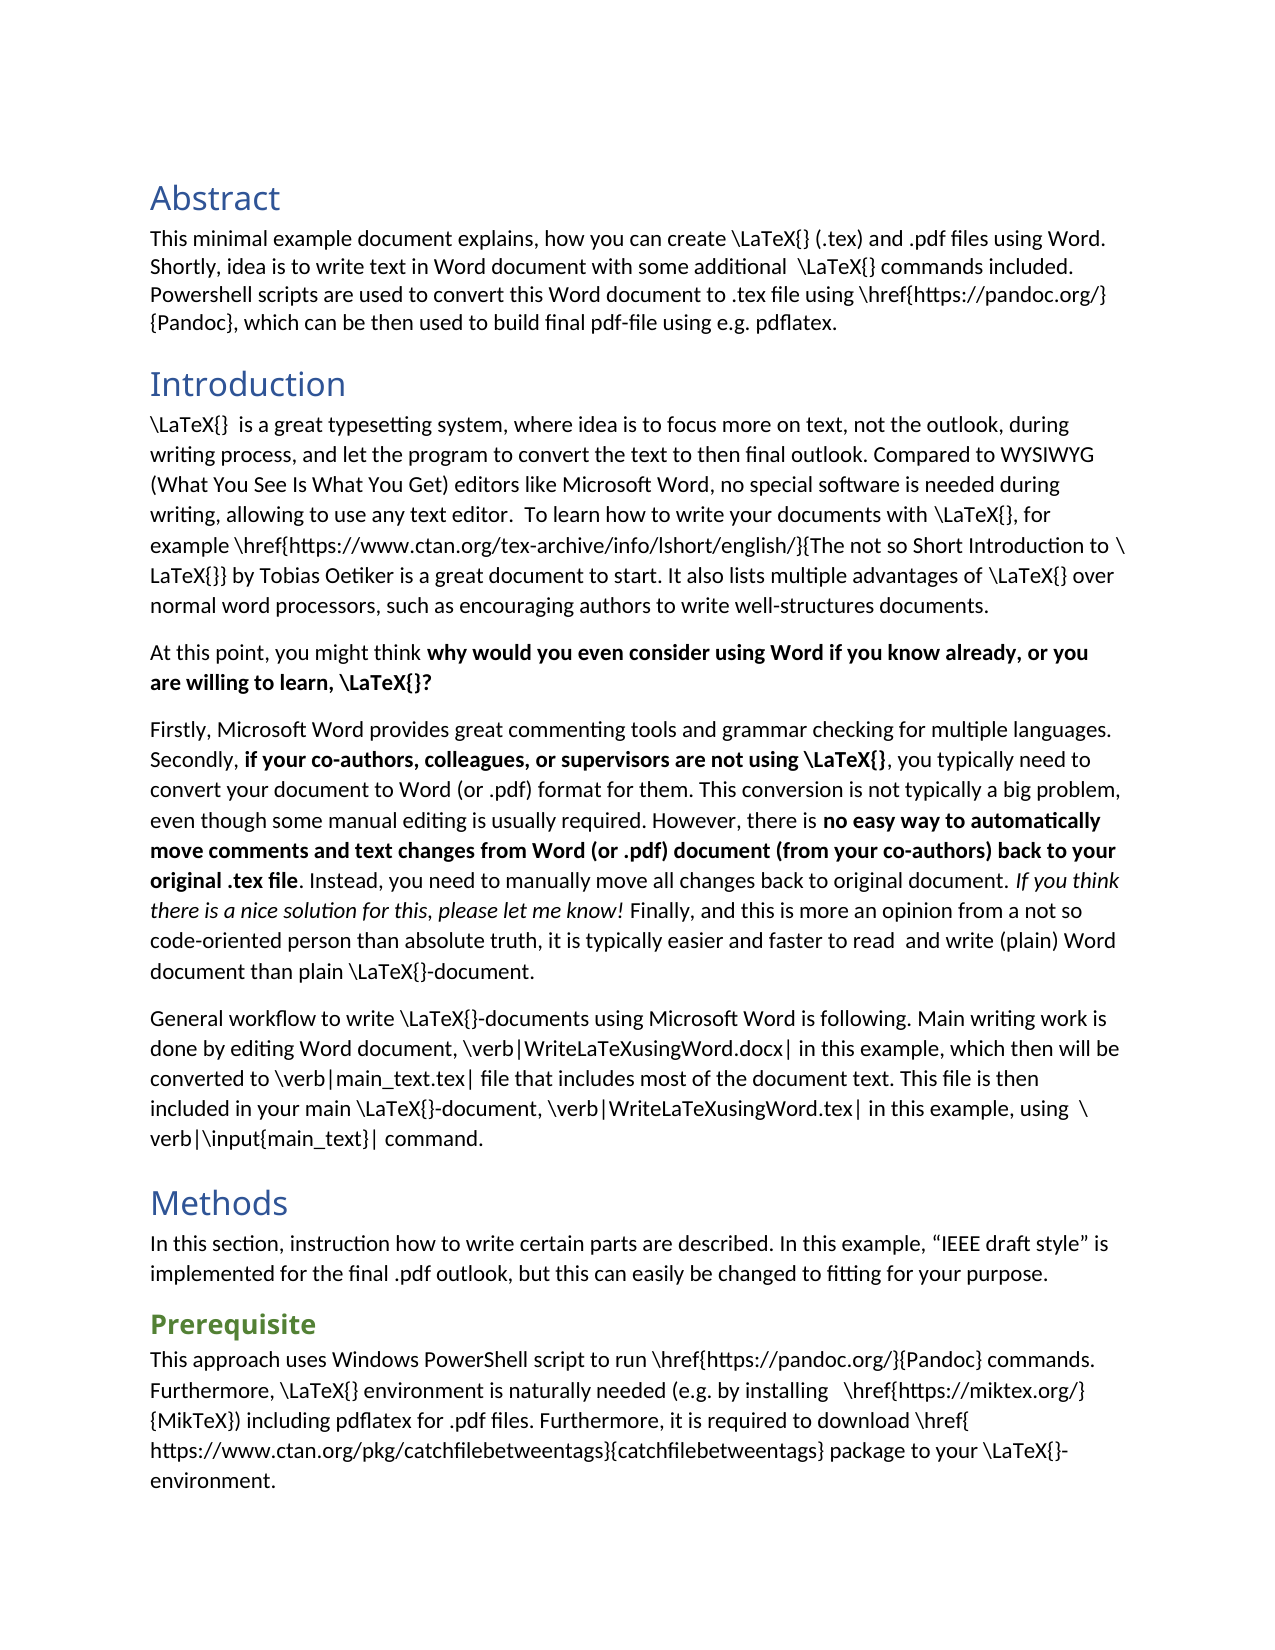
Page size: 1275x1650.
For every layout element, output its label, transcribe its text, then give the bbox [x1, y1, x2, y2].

text Firstly, Microsoft Word provides great commenting tools and grammar checking for multiple languages. Secondly, if your co-authors, colleagues, or supervisors are not using \LaTeX{}, you typically need to convert your document to Word (or .pdf) format for them. This conversion is not typically a big problem, even though some manual editing is usually required. However, there is no easy way to automatically move comments and text changes from Word (or .pdf) document (from your co-authors) back to your original .tex file. Instead, you need to manually move all changes back to original document. If you think there is a nice solution for this, please let me know! Finally, and this is more an opinion from a not so code-oriented person than absolute truth, it is typically easier and faster to read and write (plain) Word document than plain \LaTeX{}-document. [150, 715, 1125, 985]
subtitle Methods [150, 1180, 1125, 1225]
text This approach uses Windows PowerShell script to run \href{https://pandoc.org/}{Pandoc} commands. Furthermore, \LaTeX{} environment is naturally needed (e.g. by installing \href{https://miktex.org/}{MikTeX}) including pdflatex for .pdf files. Furthermore, it is required to download \href{ https://www.ctan.org/pkg/catchfilebetweentags}{catchfilebetweentags} package to your \LaTeX{}-environment. [150, 1346, 1125, 1494]
text \LaTeX{} is a great typesetting system, where idea is to focus more on text, not the outlook, during writing process, and let the program to convert the text to then final outlook. Compared to WYSIWYG (What You See Is What You Get) editors like Microsoft Word, no special software is needed during writing, allowing to use any text editor. To learn how to write your documents with \LaTeX{}, for example \href{https://www.ctan.org/tex-archive/info/lshort/english/}{The not so Short Introduction to \LaTeX{}} by Tobias Oetiker is a great document to start. It also lists multiple advantages of \LaTeX{} over normal word processors, such as encouraging authors to write well-structures documents. [150, 410, 1125, 619]
text At this point, you might think why would you even consider using Word if you know already, or you are willing to learn, \LaTeX{}? [150, 638, 1125, 696]
subtitle Prerequisite [150, 1306, 1125, 1343]
text General workflow to write \LaTeX{}-documents using Microsoft Word is following. Main writing work is done by editing Word document, \verb|WriteLaTeXusingWord.docx| in this example, which then will be converted to \verb|main_text.tex| file that includes most of the document text. This file is then included in your main \LaTeX{}-document, \verb|WriteLaTeXusingWord.tex| in this example, using \verb|\input{main_text}| command. [150, 1004, 1125, 1153]
text In this section, instruction how to write certain parts are described. In this example, “IEEE draft style” is implemented for the final .pdf outlook, but this can easily be changed to fitting for your purpose. [150, 1229, 1125, 1287]
subtitle Introduction [150, 361, 1125, 406]
subtitle Abstract [150, 175, 1125, 220]
text This minimal example document explains, how you can create \LaTeX{} (.tex) and .pdf files using Word. Shortly, idea is to write text in Word document with some additional \LaTeX{} commands included. Powershell scripts are used to convert this Word document to .tex file using \href{https://pandoc.org/}{Pandoc}, which can be then used to build final pdf-file using e.g. pdflatex. [150, 224, 1125, 336]
